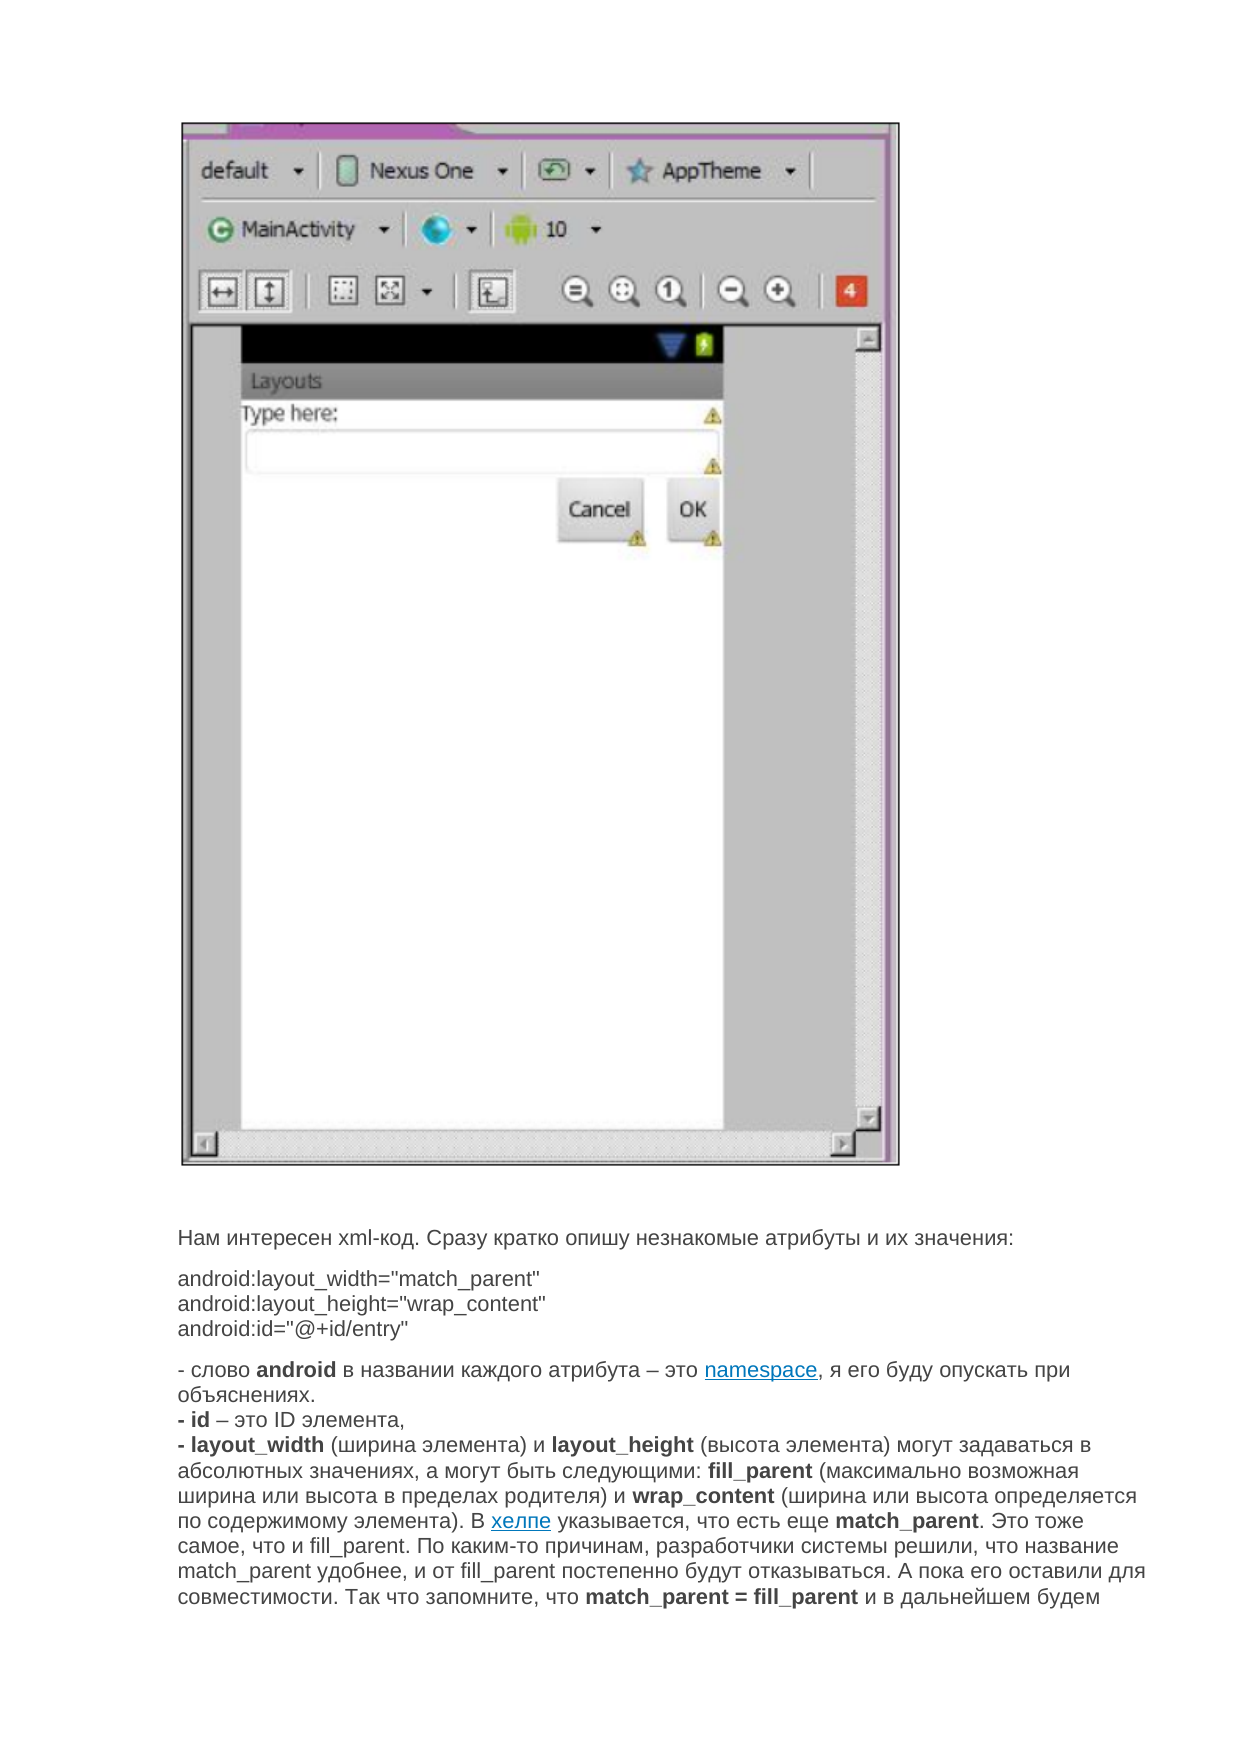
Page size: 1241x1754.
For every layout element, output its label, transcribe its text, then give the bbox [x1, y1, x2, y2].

text Нам интересен xml-код. Сразу кратко опишу незнакомые атрибуты и их значения: [177, 1224, 1152, 1250]
picture [177, 118, 903, 1169]
text android:layout_width="match_parent" android:layout_height="wrap_content" android:id="@+id/entry" [177, 1265, 1152, 1341]
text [177, 1357, 1152, 1609]
